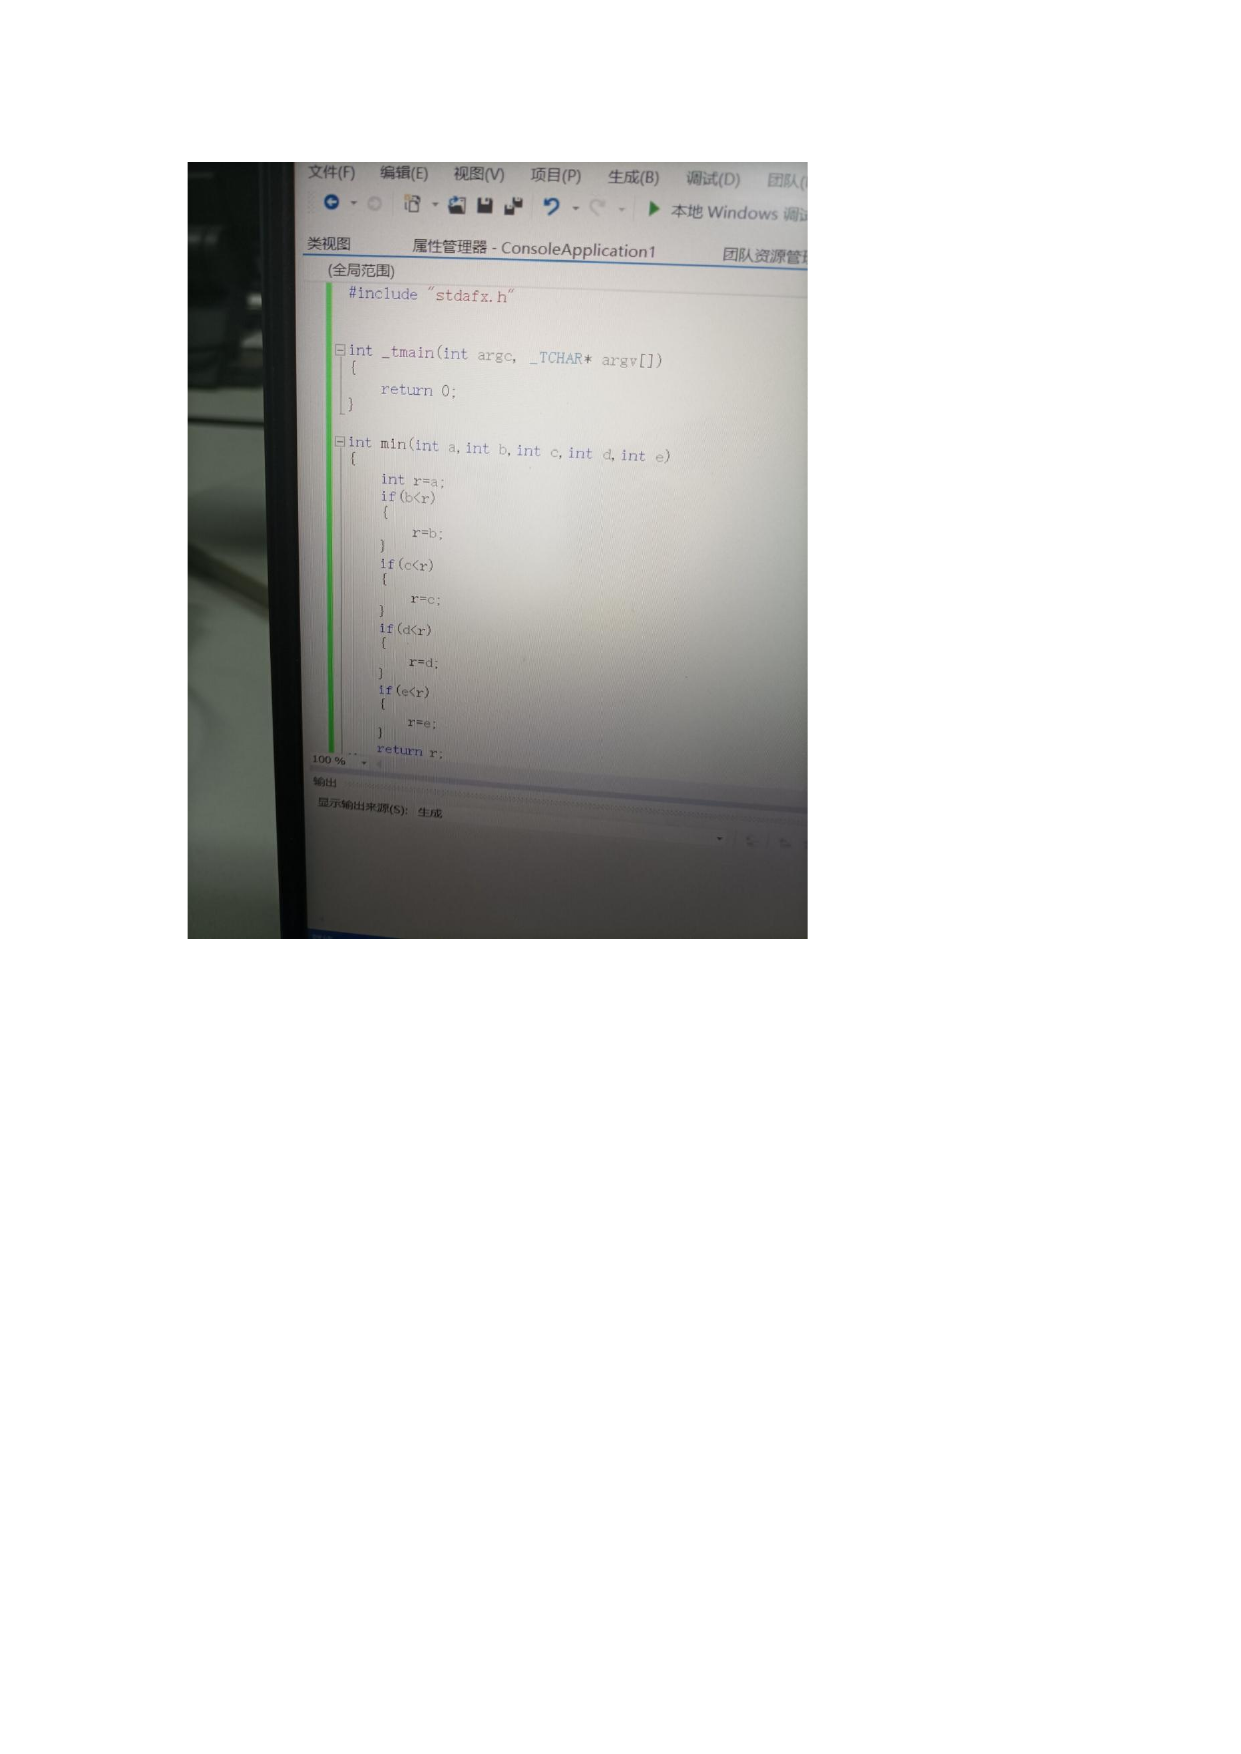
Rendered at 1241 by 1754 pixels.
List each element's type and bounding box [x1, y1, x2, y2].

picture [187, 162, 808, 939]
